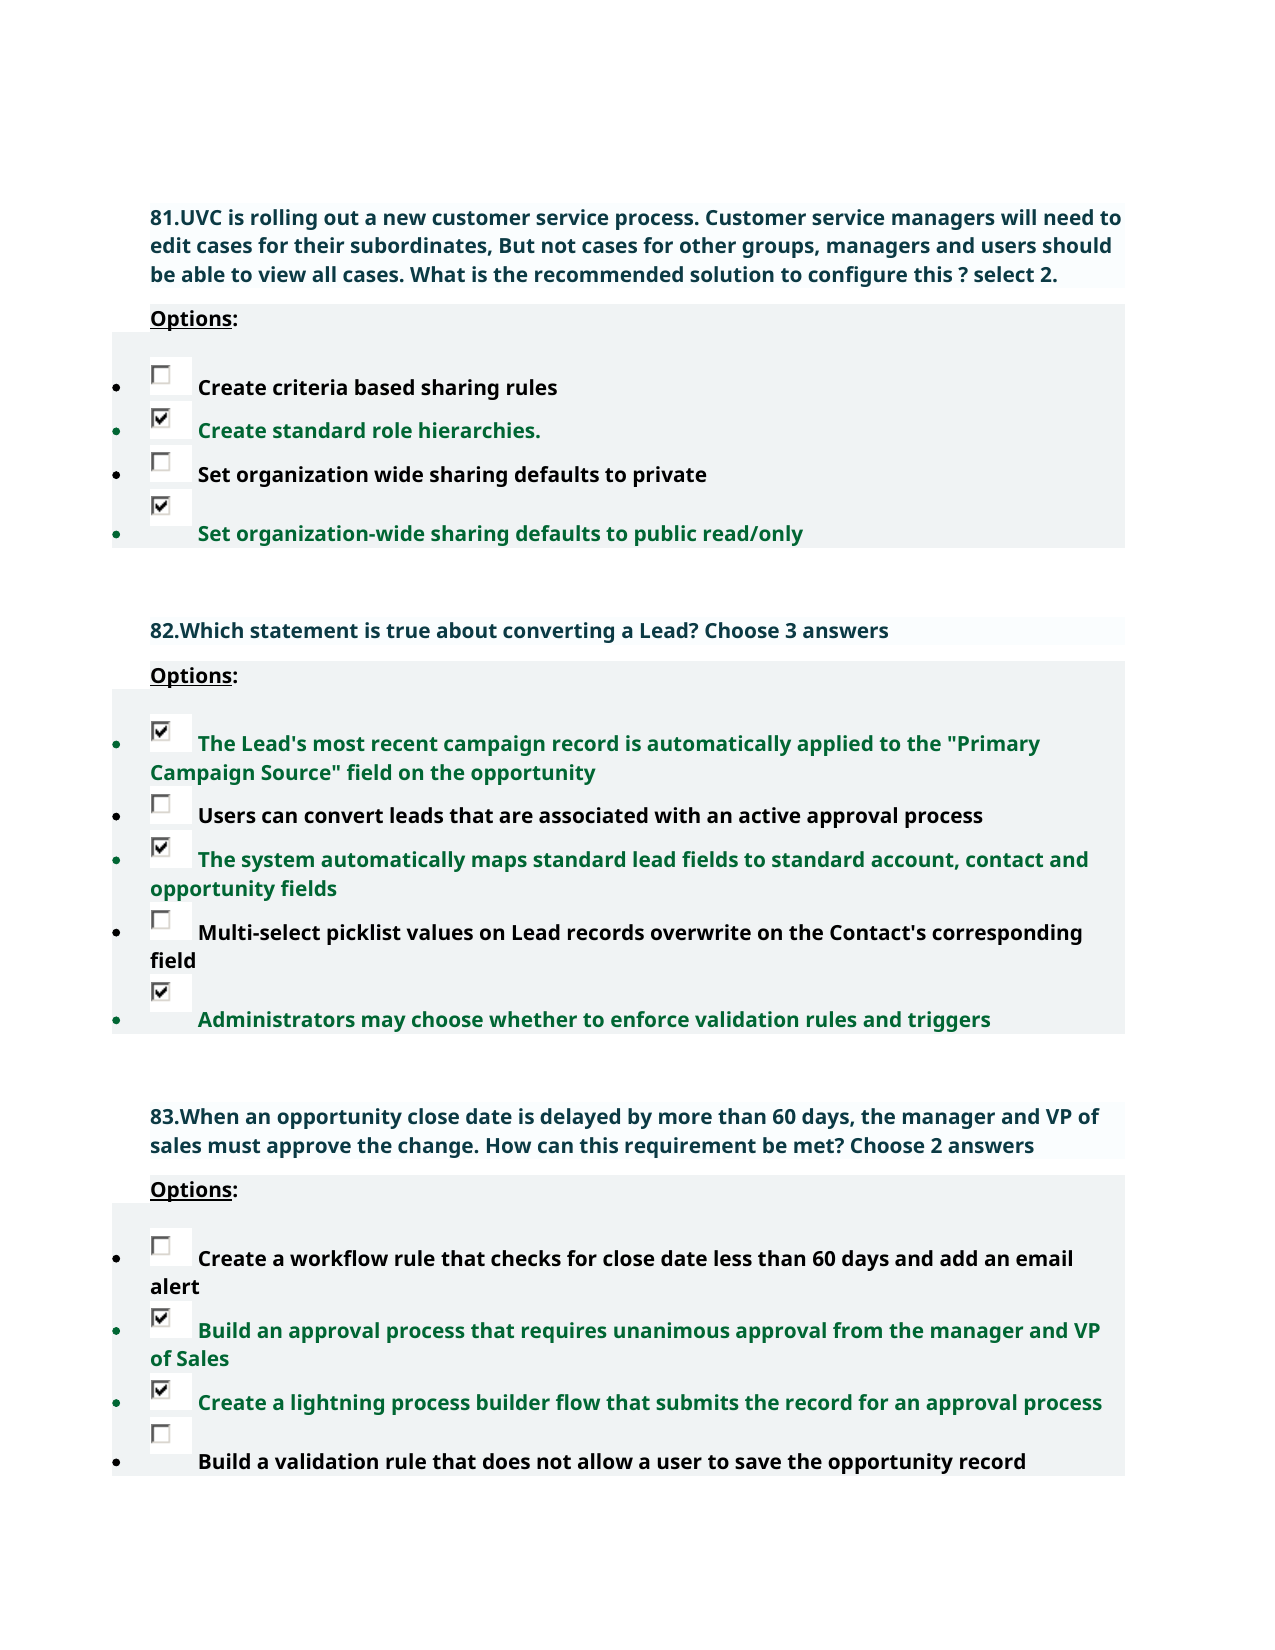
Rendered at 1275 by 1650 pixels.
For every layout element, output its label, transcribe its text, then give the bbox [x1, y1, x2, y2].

list Set organization wide sharing defaults to private [112, 445, 1125, 489]
list Build a validation rule that does not allow a user to save the opportunity record [112, 1417, 1125, 1476]
text Options: [150, 304, 1125, 332]
list The system automatically maps standard lead fields to standard account, contact and opportunity fields [112, 830, 1125, 902]
text 83.When an opportunity close date is delayed by more than 60 days, the manager and VP of sales must approve the change. How can this requirement be met? Choose 2 answers [150, 1102, 1125, 1159]
text Options: [150, 1175, 1125, 1203]
text 81.UVC is rolling out a new customer service process. Customer service managers will need to edit cases for their subordinates, But not cases for other groups, managers and users should be able to view all cases. What is the recommended solution to configure this ? select 2. [150, 203, 1125, 288]
text 82.Which statement is true about converting a Lead? Choose 3 answers [150, 617, 1125, 645]
list Create standard role hierarchies. [112, 401, 1125, 445]
list Set organization-wide sharing defaults to public read/only [112, 489, 1125, 548]
list Create a lightning process builder flow that submits the record for an approval process [112, 1373, 1125, 1417]
list Build an approval process that requires unanimous approval from the manager and VP of Sales [112, 1301, 1125, 1373]
text Options: [150, 661, 1125, 689]
list Create criteria based sharing rules [112, 357, 1125, 401]
list Create a workflow rule that checks for close date less than 60 days and add an email alert [112, 1228, 1125, 1301]
list Multi-select picklist values on Lead records overwrite on the Contact's corresponding field [112, 902, 1125, 974]
list The Lead's most recent campaign record is automatically applied to the "Primary Campaign Source" field on the opportunity [112, 714, 1125, 786]
list Administrators may choose whether to enforce validation rules and triggers [112, 974, 1125, 1034]
list Users can convert leads that are associated with an active approval process [112, 786, 1125, 830]
